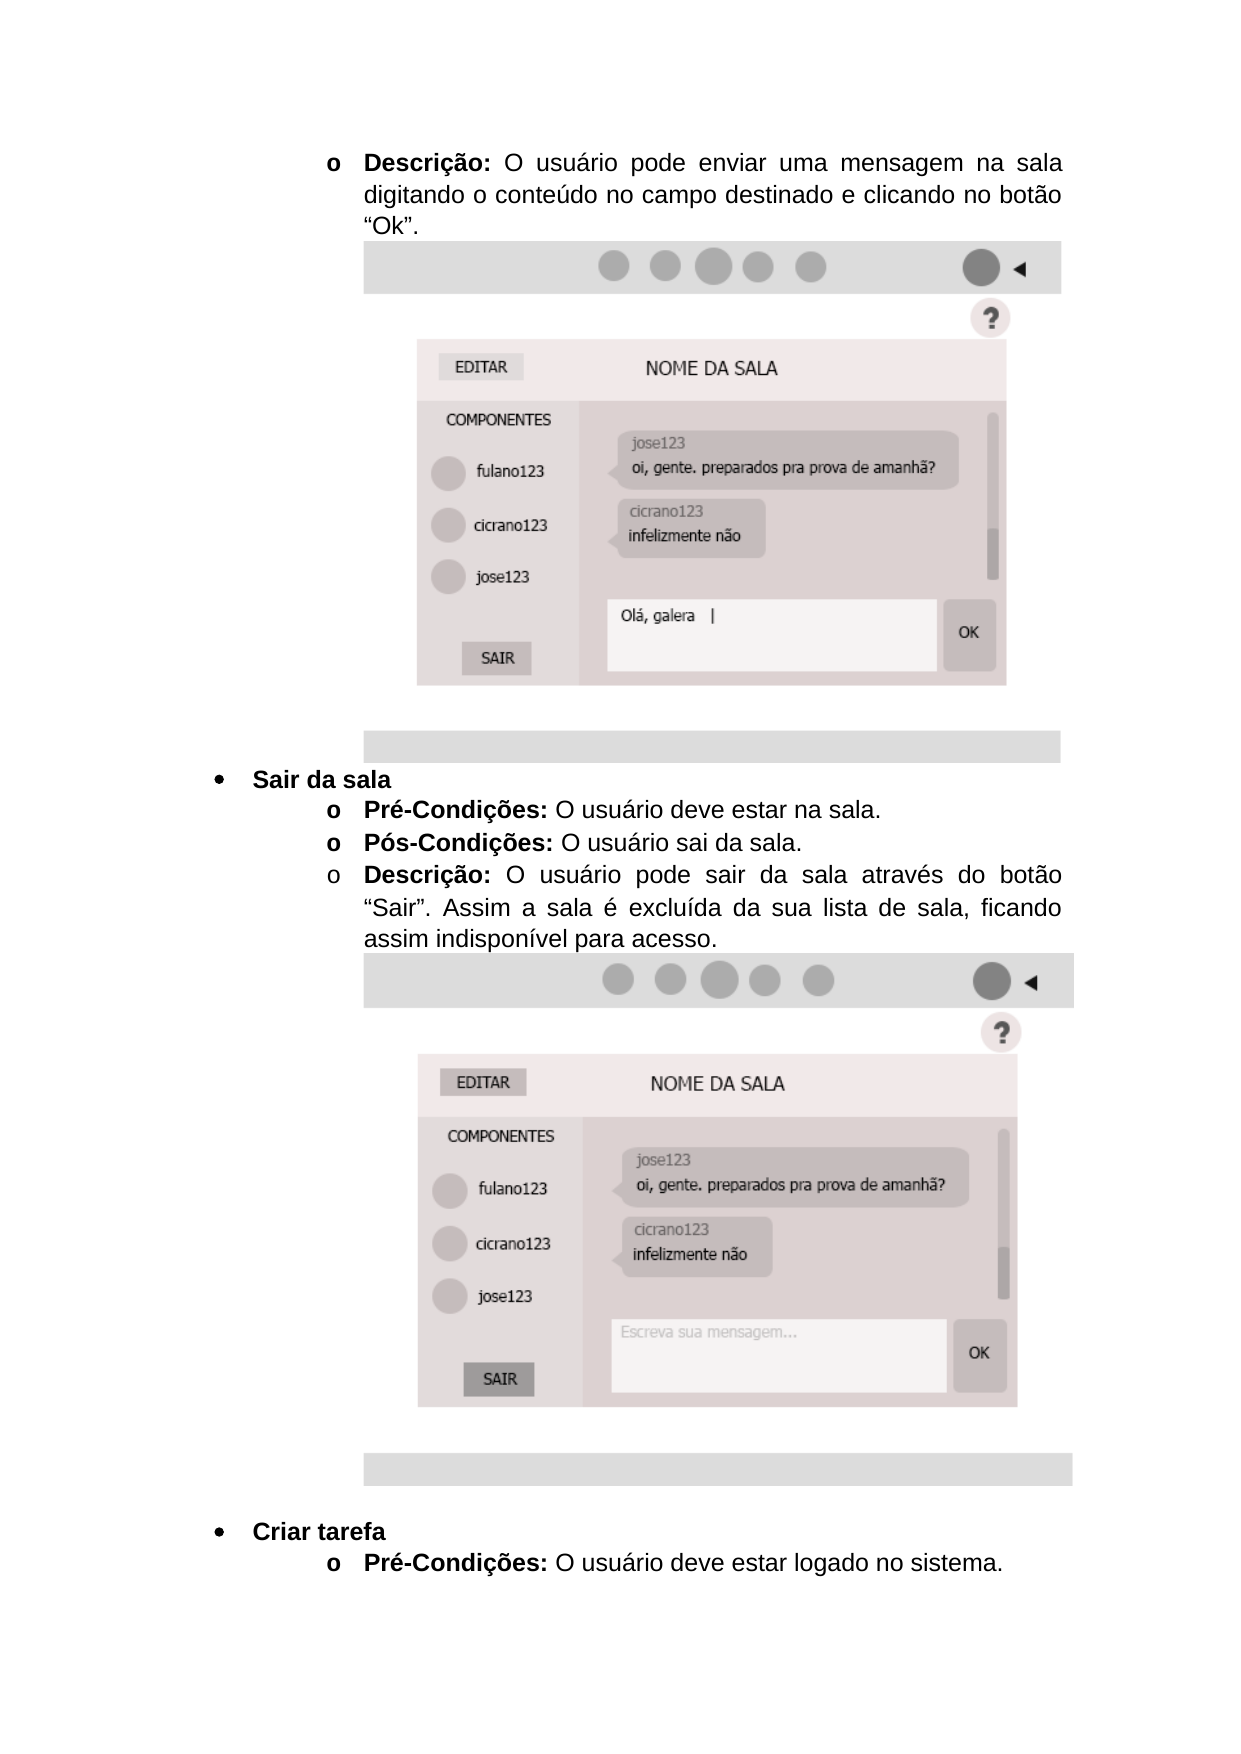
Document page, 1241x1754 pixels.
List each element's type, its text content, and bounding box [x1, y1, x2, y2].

list Criar tarefa [215, 1517, 1063, 1546]
picture [363, 953, 1074, 1486]
list Pós-Condições: O usuário sai da sala. [326, 828, 1063, 859]
list Descrição: O usuário pode sair da sala através do botão “Sair”. Assim a sala é excluída da sua lista de sala, ficando assim indisponível para acesso. [326, 861, 1063, 952]
list Pré-Condições: O usuário deve estar na sala. [326, 795, 1063, 826]
picture [363, 241, 1062, 763]
list Pré-Condições: O usuário deve estar logado no sistema. [326, 1548, 1063, 1579]
list Sair da sala [215, 764, 1063, 793]
list Descrição: O usuário pode enviar uma mensagem na sala digitando o conteúdo no campo destinado e clicando no botão “Ok”. [326, 148, 1063, 239]
